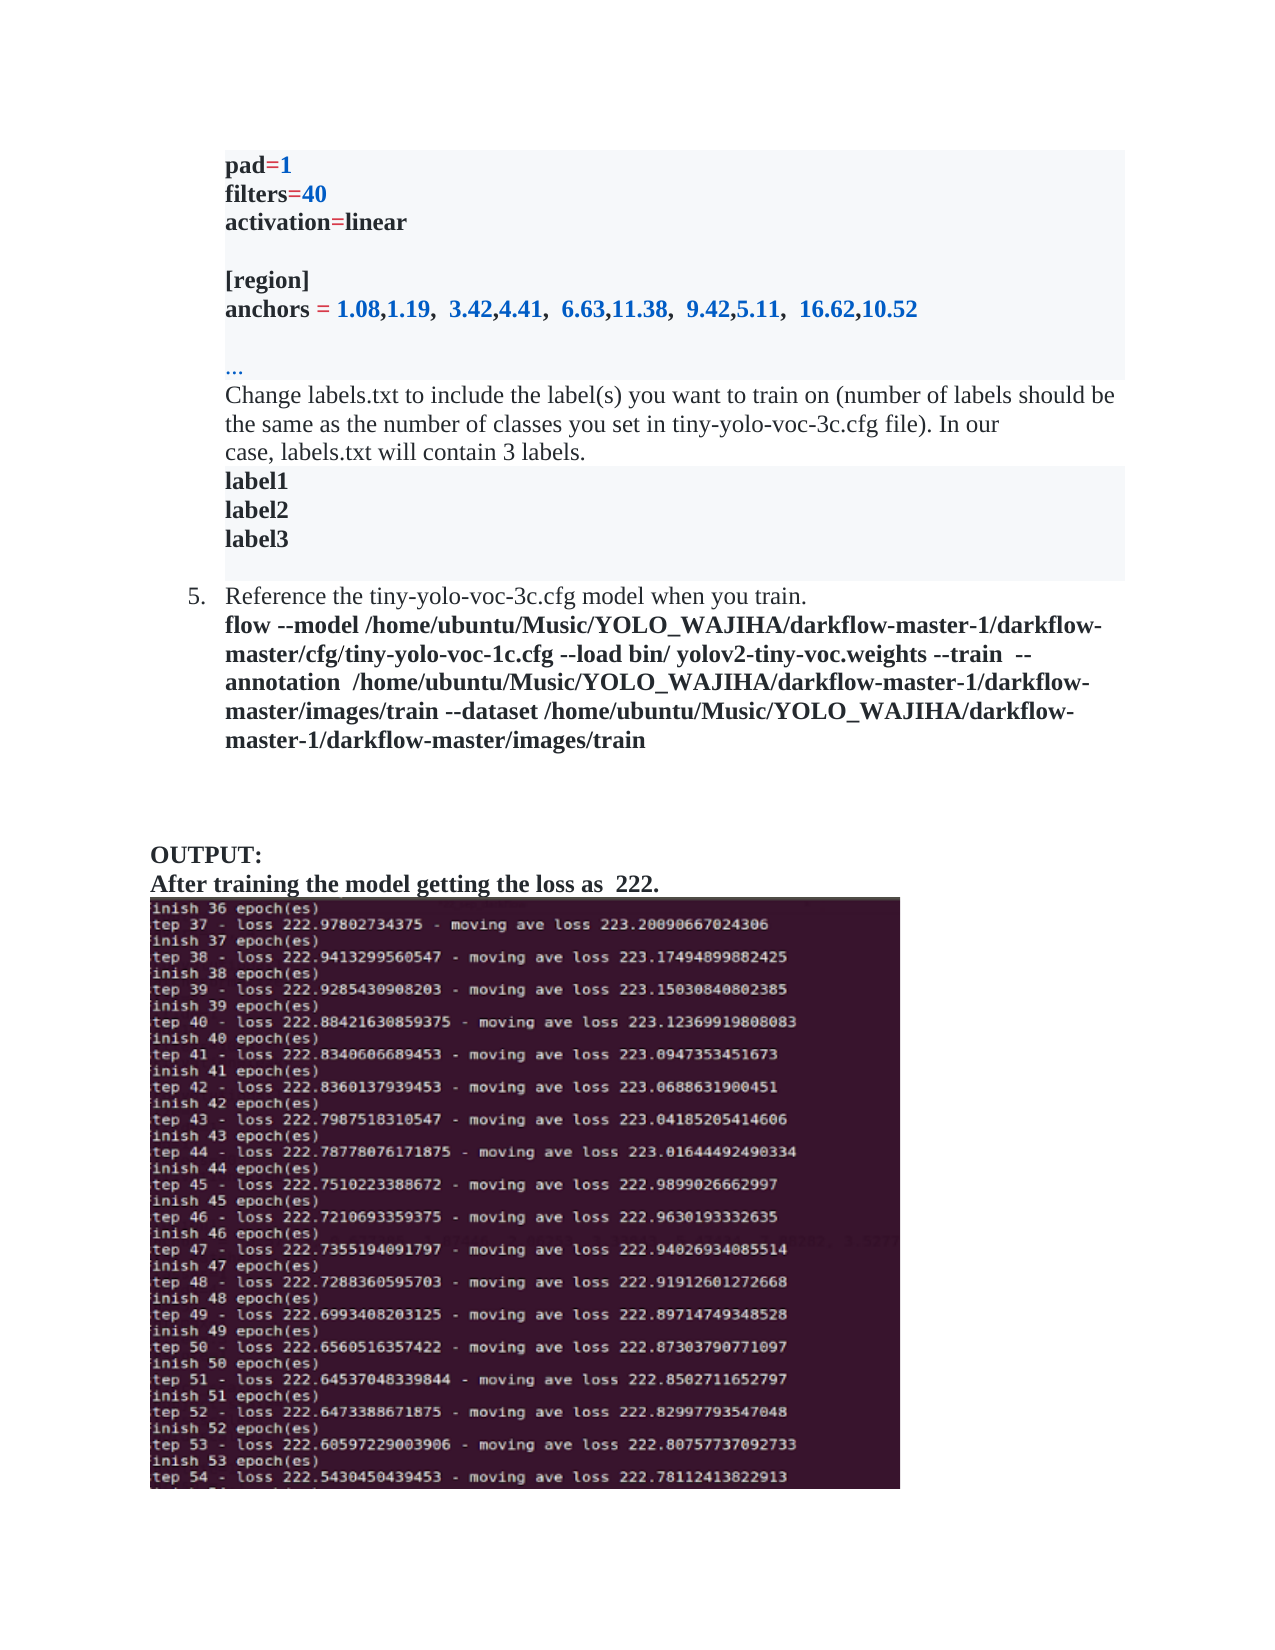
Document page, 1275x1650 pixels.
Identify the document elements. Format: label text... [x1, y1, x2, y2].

text label3 [225, 524, 1125, 552]
text filters=40 [225, 179, 1125, 207]
text After training the model getting the loss as 222. [150, 869, 1125, 897]
text anchors = 1.08,1.19, 3.42,4.41, 6.63,11.38, 9.42,5.11, 16.62,10.52 [225, 294, 1125, 322]
text label1 [225, 466, 1125, 495]
text pad=1 [225, 150, 1125, 179]
text OUTPUT: [150, 840, 1125, 869]
list Reference the tiny-yolo-voc-3c.cfg model when you train. [187, 581, 1125, 610]
text Change labels.txt to include the label(s) you want to train on (number of labels should be the same as the number of classes you set in tiny-yolo-voc-3c.cfg file). In our case, labels.txt will contain 3 labels. [225, 380, 1125, 466]
text flow --model /home/ubuntu/Music/YOLO_WAJIHA/darkflow-master-1/darkflow-master/cfg/tiny-yolo-voc-1c.cfg --load bin/ yolov2-tiny-voc.weights --train --annotation /home/ubuntu/Music/YOLO_WAJIHA/darkflow-master-1/darkflow-master/images/train --dataset /home/ubuntu/Music/YOLO_WAJIHA/darkflow-master-1/darkflow-master/images/train [225, 610, 1125, 754]
text label2 [225, 495, 1125, 524]
text ... [225, 351, 1125, 380]
text activation=linear [225, 207, 1125, 236]
picture [150, 897, 901, 1489]
text [region] [225, 265, 1125, 294]
